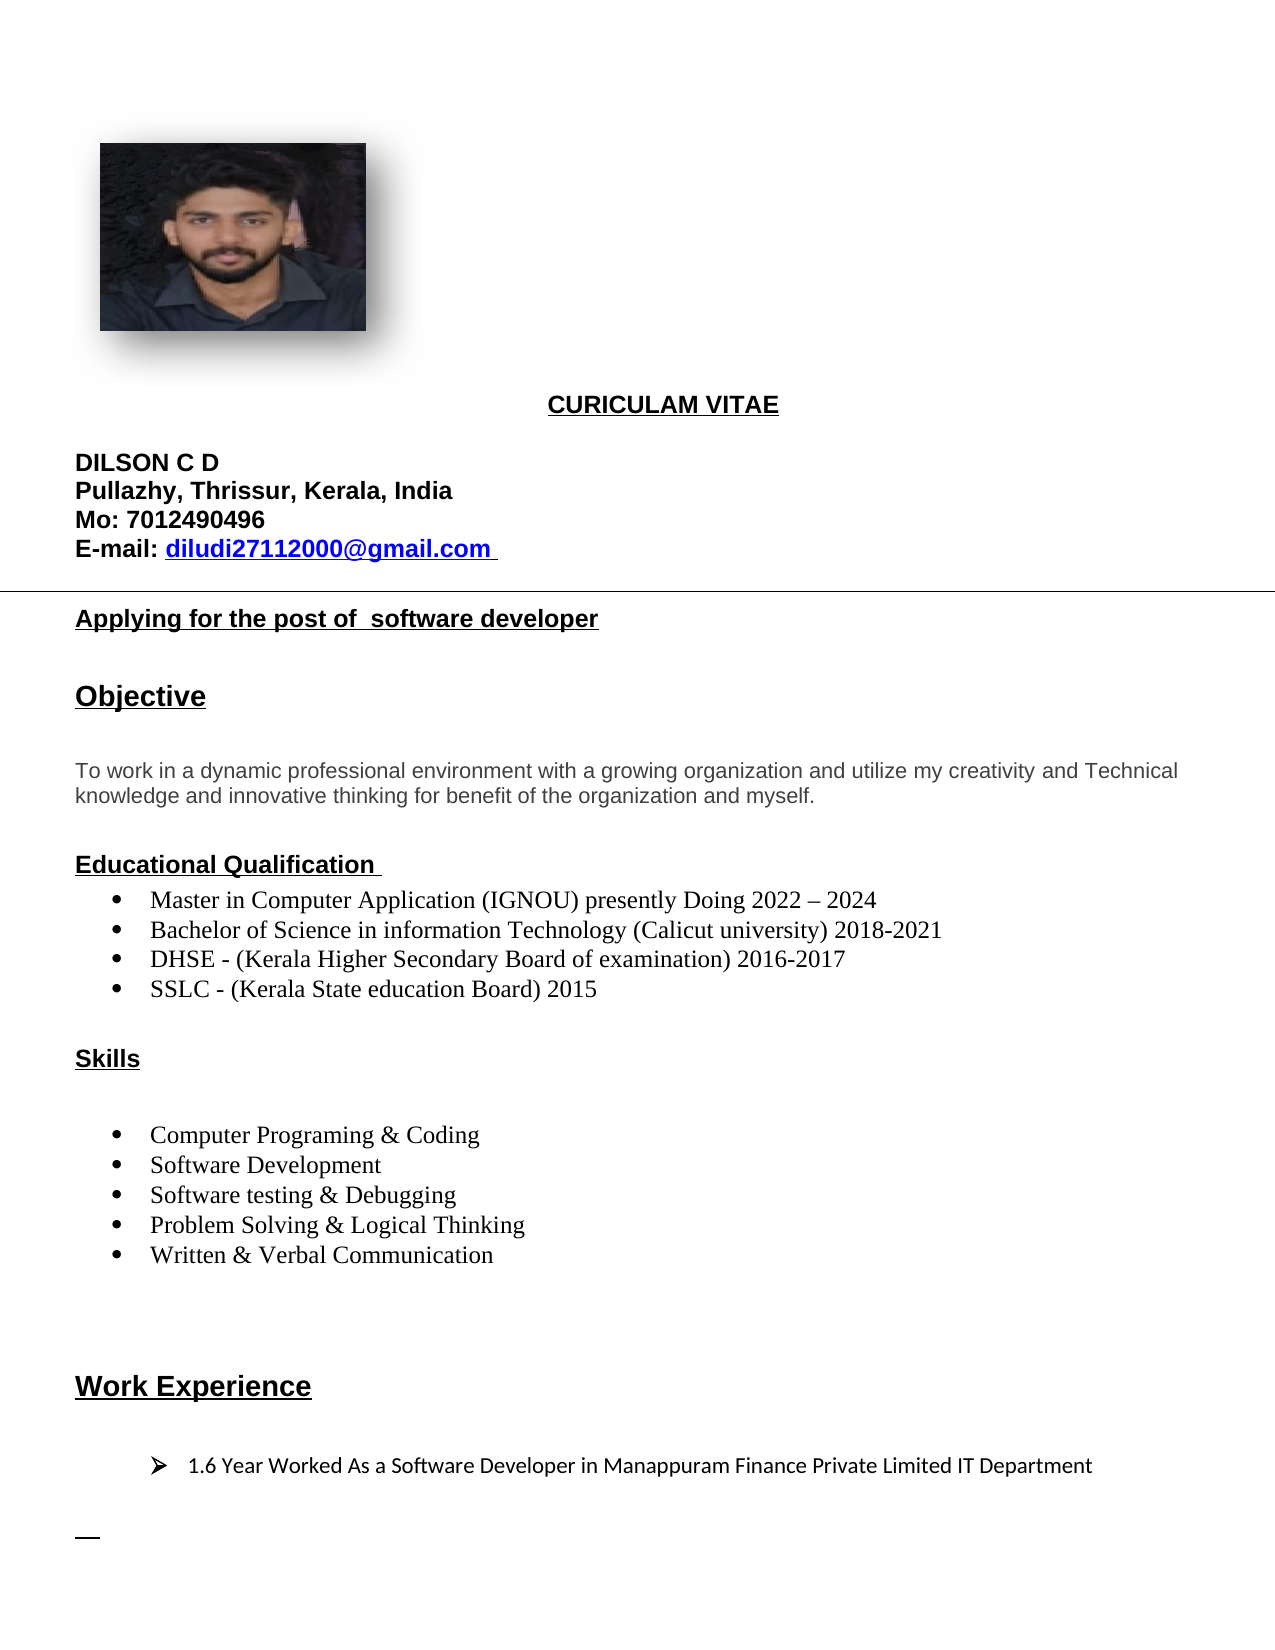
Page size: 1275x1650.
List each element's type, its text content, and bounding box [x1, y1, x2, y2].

text Applying for the post of software developer [75, 604, 1200, 633]
title E-mail: diludi27112000@gmail.com [75, 534, 1200, 563]
list Software Development [112, 1150, 1200, 1179]
picture [100, 143, 366, 331]
title Pullazhy, Thrissur, Kerala, India [75, 476, 1200, 505]
text Educational Qualification [75, 850, 1200, 879]
list Master in Computer Application (IGNOU) presently Doing 2022 – 2024 [112, 885, 1200, 914]
title DILSON C D [75, 448, 1200, 476]
list Written & Verbal Communication [112, 1240, 1200, 1268]
title Mo: 7012490496 [75, 505, 1200, 534]
text Skills [75, 1044, 1200, 1073]
title CURICULAM VITAE [75, 390, 1200, 419]
title Work Experience [75, 1369, 1200, 1403]
list SSLC - (Kerala State education Board) 2015 [112, 974, 1200, 1003]
list Problem Solving & Logical Thinking [112, 1210, 1200, 1239]
list 1.6 Year Worked As a Software Developer in Manappuram Finance Private Limited IT Department [150, 1451, 1200, 1479]
text To work in a dynamic professional environment with a growing organization and utilize my creativity and Technical knowledge and innovative thinking for benefit of the organization and myself. [75, 758, 1200, 809]
list Bachelor of Science in information Technology (Calicut university) 2018-2021 [112, 915, 1200, 943]
list DHSE - (Kerala Higher Secondary Board of examination) 2016-2017 [112, 944, 1200, 973]
text Objective [75, 679, 1200, 712]
list Computer Programing & Coding [112, 1121, 1200, 1149]
list Software testing & Debugging [112, 1180, 1200, 1209]
